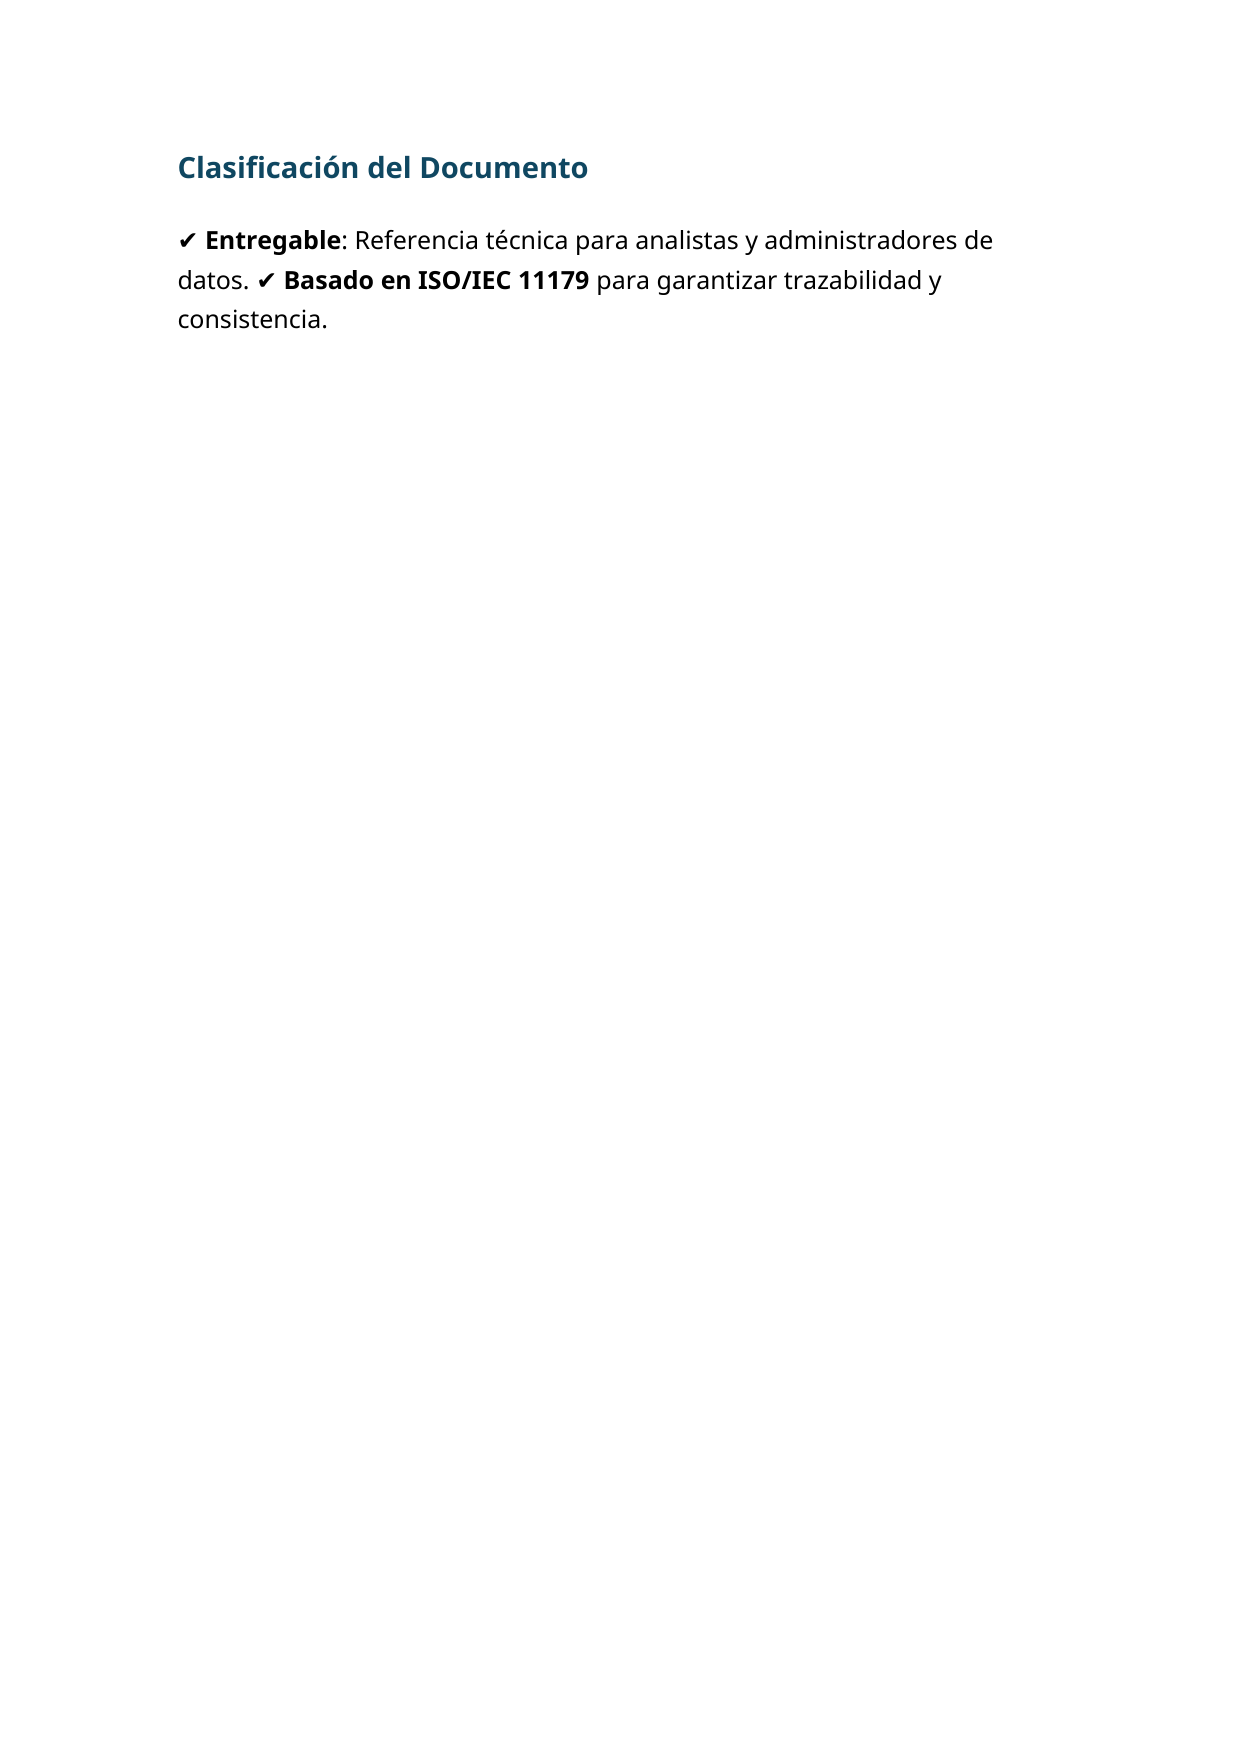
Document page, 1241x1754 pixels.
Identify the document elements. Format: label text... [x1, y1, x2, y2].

text ✔ Entregable: Referencia técnica para analistas y administradores de datos. ✔ Basado en ISO/IEC 11179 para garantizar trazabilidad y consistencia. [177, 223, 1063, 336]
subtitle Clasificación del Documento [177, 148, 1063, 187]
